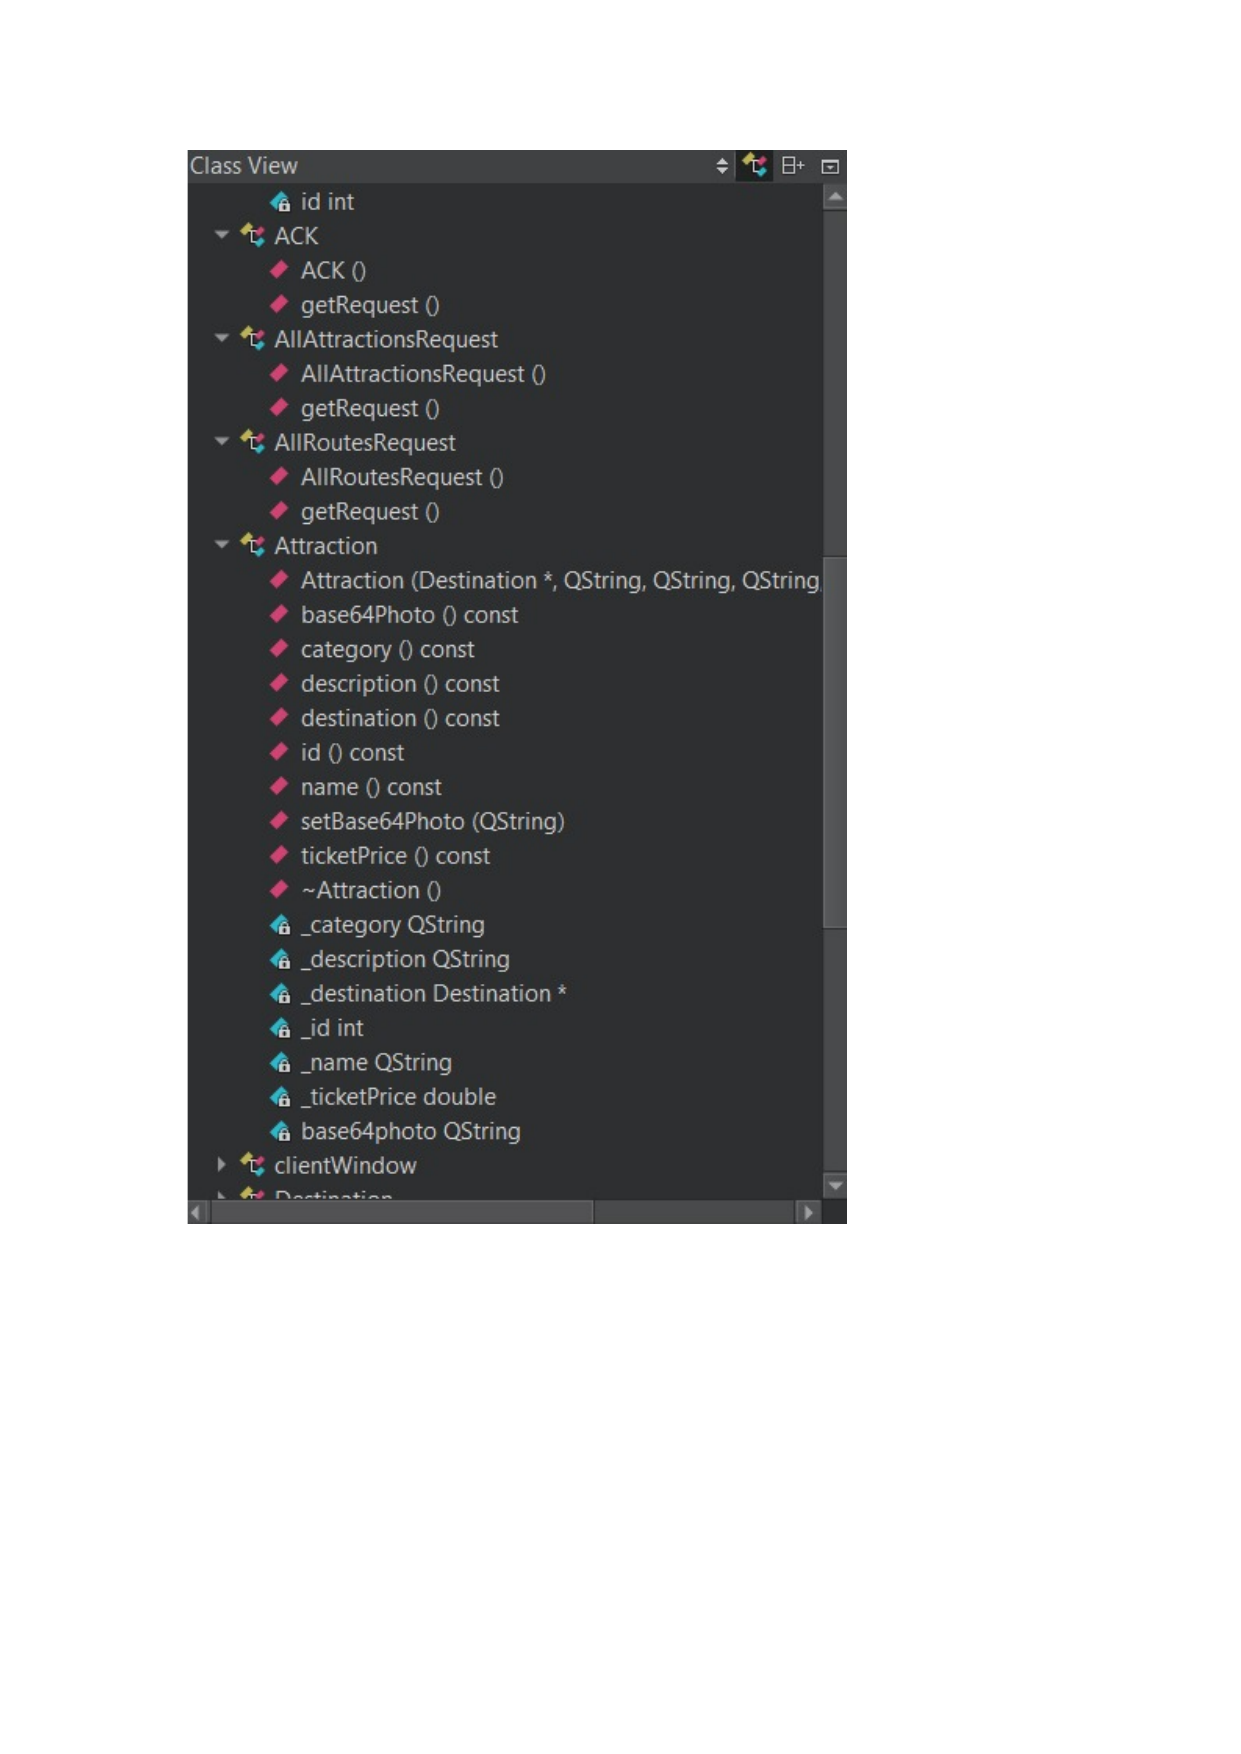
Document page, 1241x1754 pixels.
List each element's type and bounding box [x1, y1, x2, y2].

picture [187, 150, 847, 1224]
